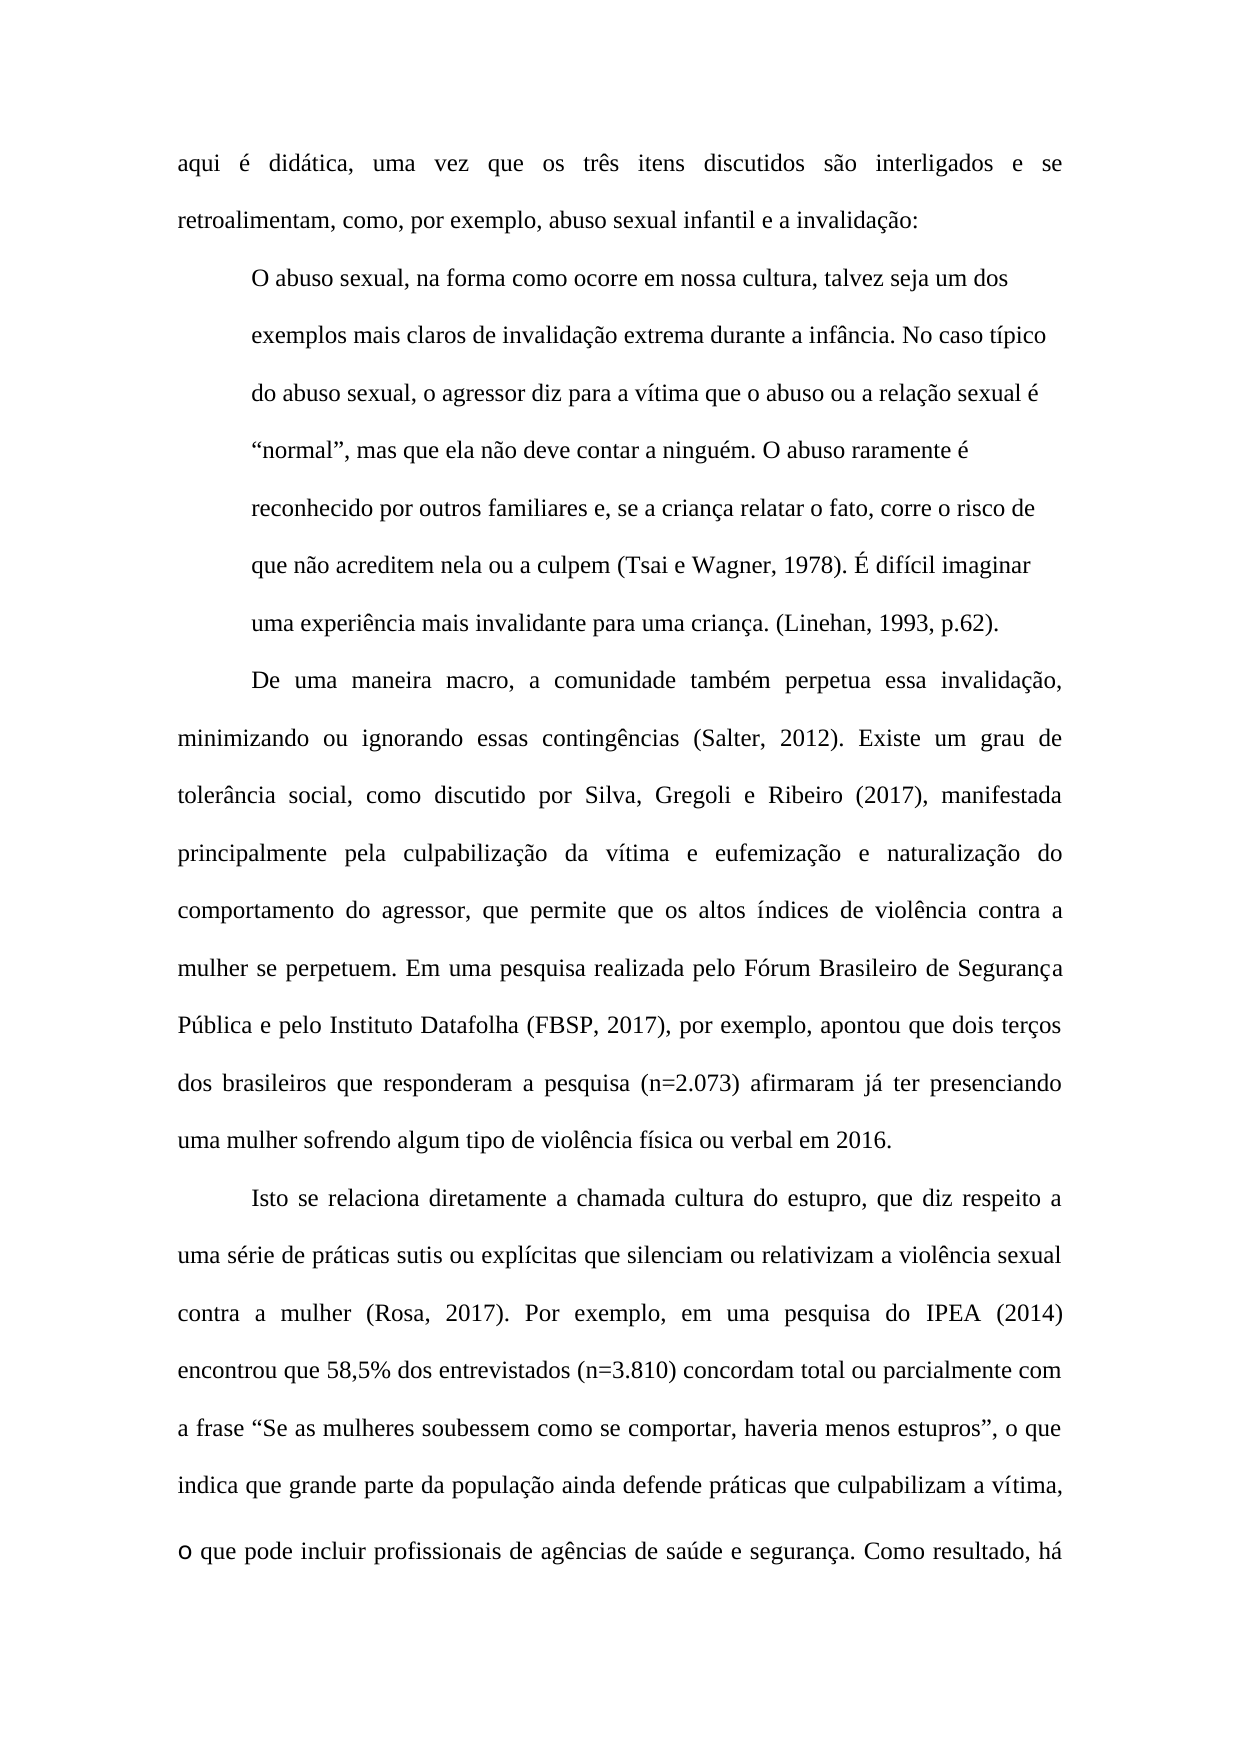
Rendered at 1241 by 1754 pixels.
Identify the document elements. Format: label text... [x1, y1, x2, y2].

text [177, 1183, 1063, 1567]
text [177, 148, 1063, 234]
text De uma maneira macro, a comunidade também perpetua essa invalidação, minimizando ou ignorando essas contingências (Salter, 2012). Existe um grau de tolerância social, como discutido por Silva, Gregoli e Ribeiro (2017), manifestada principalmente pela culpabilização da vítima e eufemização e naturalização do comportamento do agressor, que permite que os altos índices de violência contra a mulher se perpetuem. Em uma pesquisa realizada pelo Fórum Brasileiro de Segurança Pública e pelo Instituto Datafolha (FBSP, 2017), por exemplo, apontou que dois terços dos brasileiros que responderam a pesquisa (n=2.073) afirmaram já ter presenciando uma mulher sofrendo algum tipo de violência física ou verbal em 2016. [177, 665, 1063, 1154]
text O abuso sexual, na forma como ocorre em nossa cultura, talvez seja um dos exemplos mais claros de invalidação extrema durante a infância. No caso típico do abuso sexual, o agressor diz para a vítima que o abuso ou a relação sexual é “normal”, mas que ela não deve contar a ninguém. O abuso raramente é reconhecido por outros familiares e, se a criança relatar o fato, corre o risco de que não acreditem nela ou a culpem (Tsai e Wagner, 1978). É difícil imaginar uma experiência mais invalidante para uma criança. (Linehan, 1993, p.62). [251, 263, 1063, 636]
